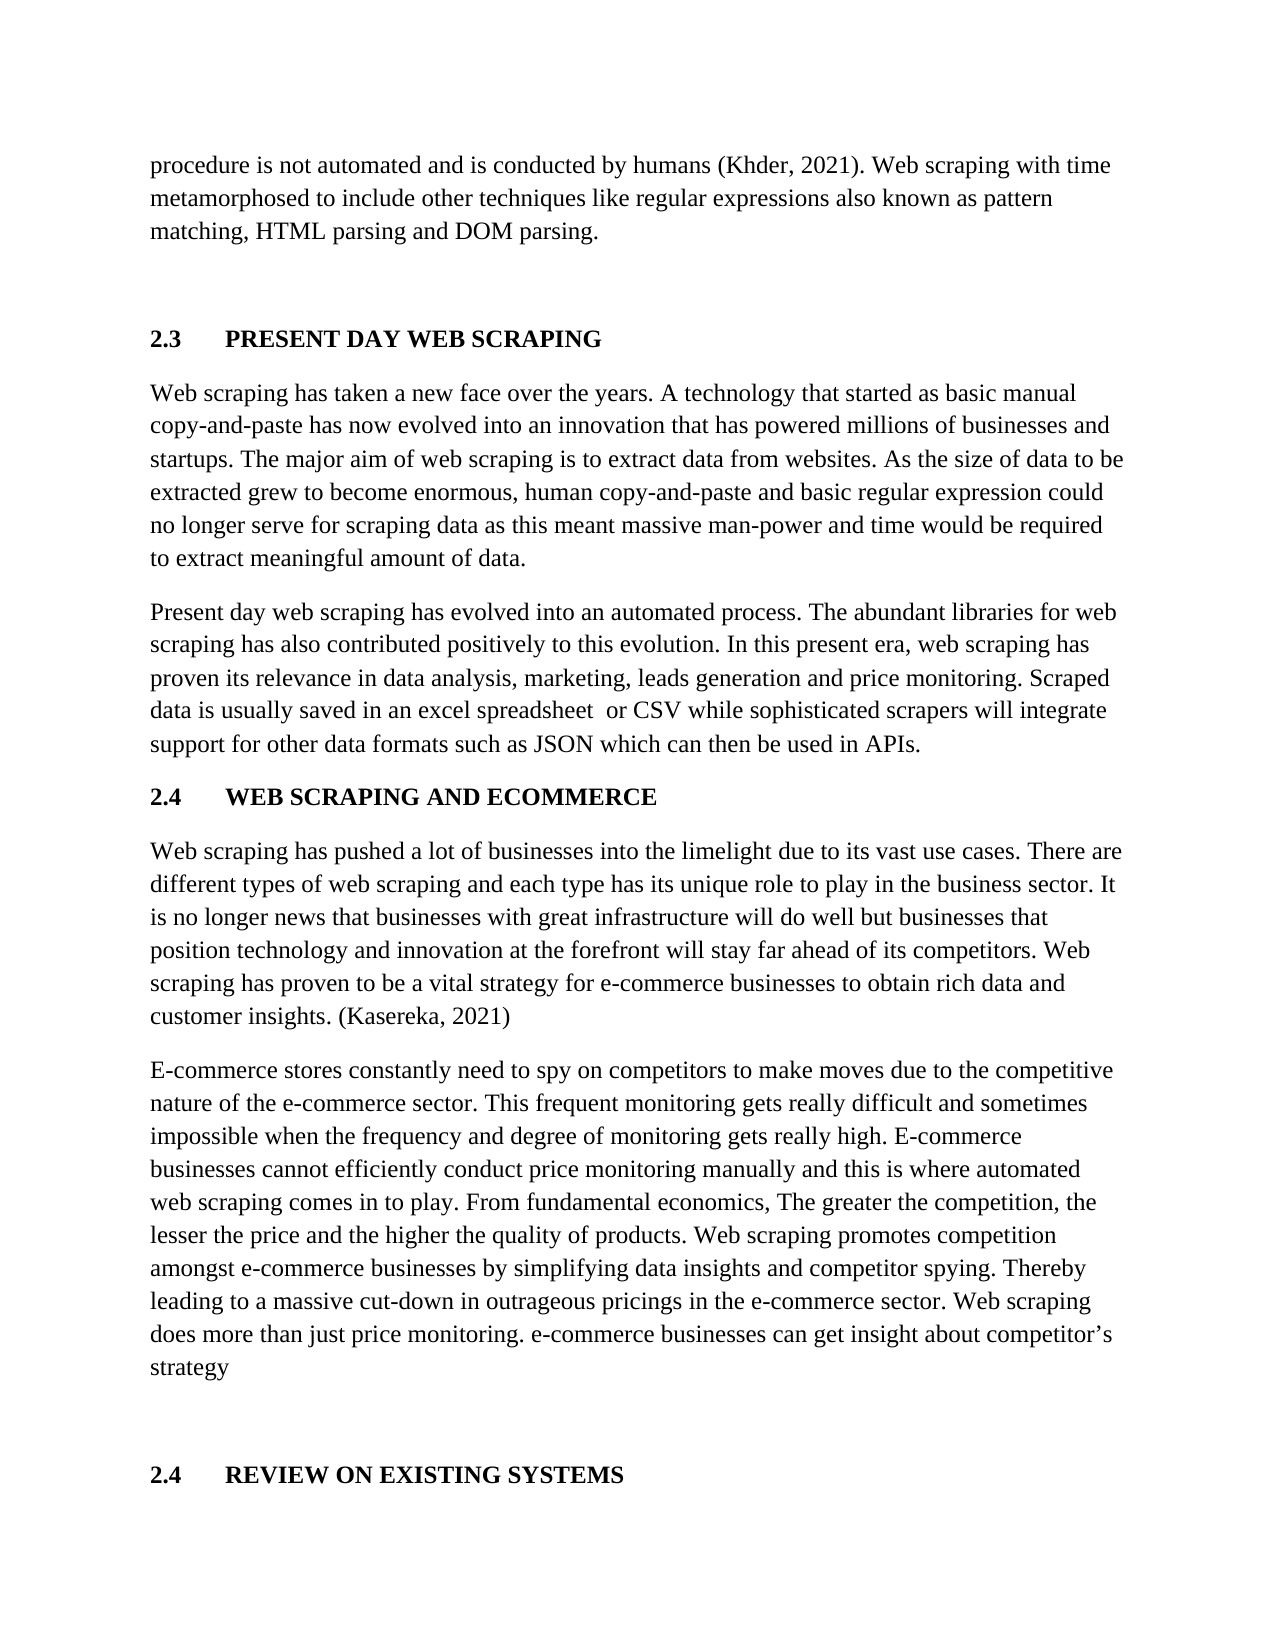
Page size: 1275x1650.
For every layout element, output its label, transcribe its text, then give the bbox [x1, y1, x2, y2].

text Web scraping has taken a new face over the years. A technology that started as basic manual copy-and-paste has now evolved into an innovation that has powered millions of businesses and startups. The major aim of web scraping is to extract data from websites. As the size of data to be extracted grew to become enormous, human copy-and-paste and basic regular expression could no longer serve for scraping data as this meant massive man-power and time would be required to extract meaningful amount of data. [150, 378, 1125, 571]
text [150, 150, 1125, 245]
text 2.4 WEB SCRAPING AND ECOMMERCE [150, 782, 1125, 811]
text E-commerce stores constantly need to spy on competitors to make moves due to the competitive nature of the e-commerce sector. This frequent monitoring gets really difficult and sometimes impossible when the frequency and degree of monitoring gets really high. E-commerce businesses cannot efficiently conduct price monitoring manually and this is where automated web scraping comes in to play. From fundamental economics, The greater the competition, the lesser the price and the higher the quality of products. Web scraping promotes competition amongst e-commerce businesses by simplifying data insights and competitor spying. Thereby leading to a massive cut-down in outrageous pricings in the e-commerce sector. Web scraping does more than just price monitoring. e-commerce businesses can get insight about competitor’s strategy [150, 1055, 1125, 1381]
text 2.3 PRESENT DAY WEB SCRAPING [150, 324, 1125, 352]
text 2.4 REVIEW ON EXISTING SYSTEMS [150, 1460, 1125, 1489]
text Web scraping has pushed a lot of businesses into the limelight due to its vast use cases. There are different types of web scraping and each type has its unique role to play in the business sector. It is no longer news that businesses with great infrastructure will do well but businesses that position technology and innovation at the forefront will stay far ahead of its competitors. Web scraping has proven to be a vital strategy for e-commerce businesses to obtain rich data and customer insights. [150, 836, 1125, 1030]
text Present day web scraping has evolved into an automated process. The abundant libraries for web scraping has also contributed positively to this evolution. In this present era, web scraping has proven its relevance in data analysis, marketing, leads generation and price monitoring. Scraped data is usually saved in an excel spreadsheet or CSV while sophisticated scrapers will integrate support for other data formats such as JSON which can then be used in APIs. [150, 597, 1125, 757]
